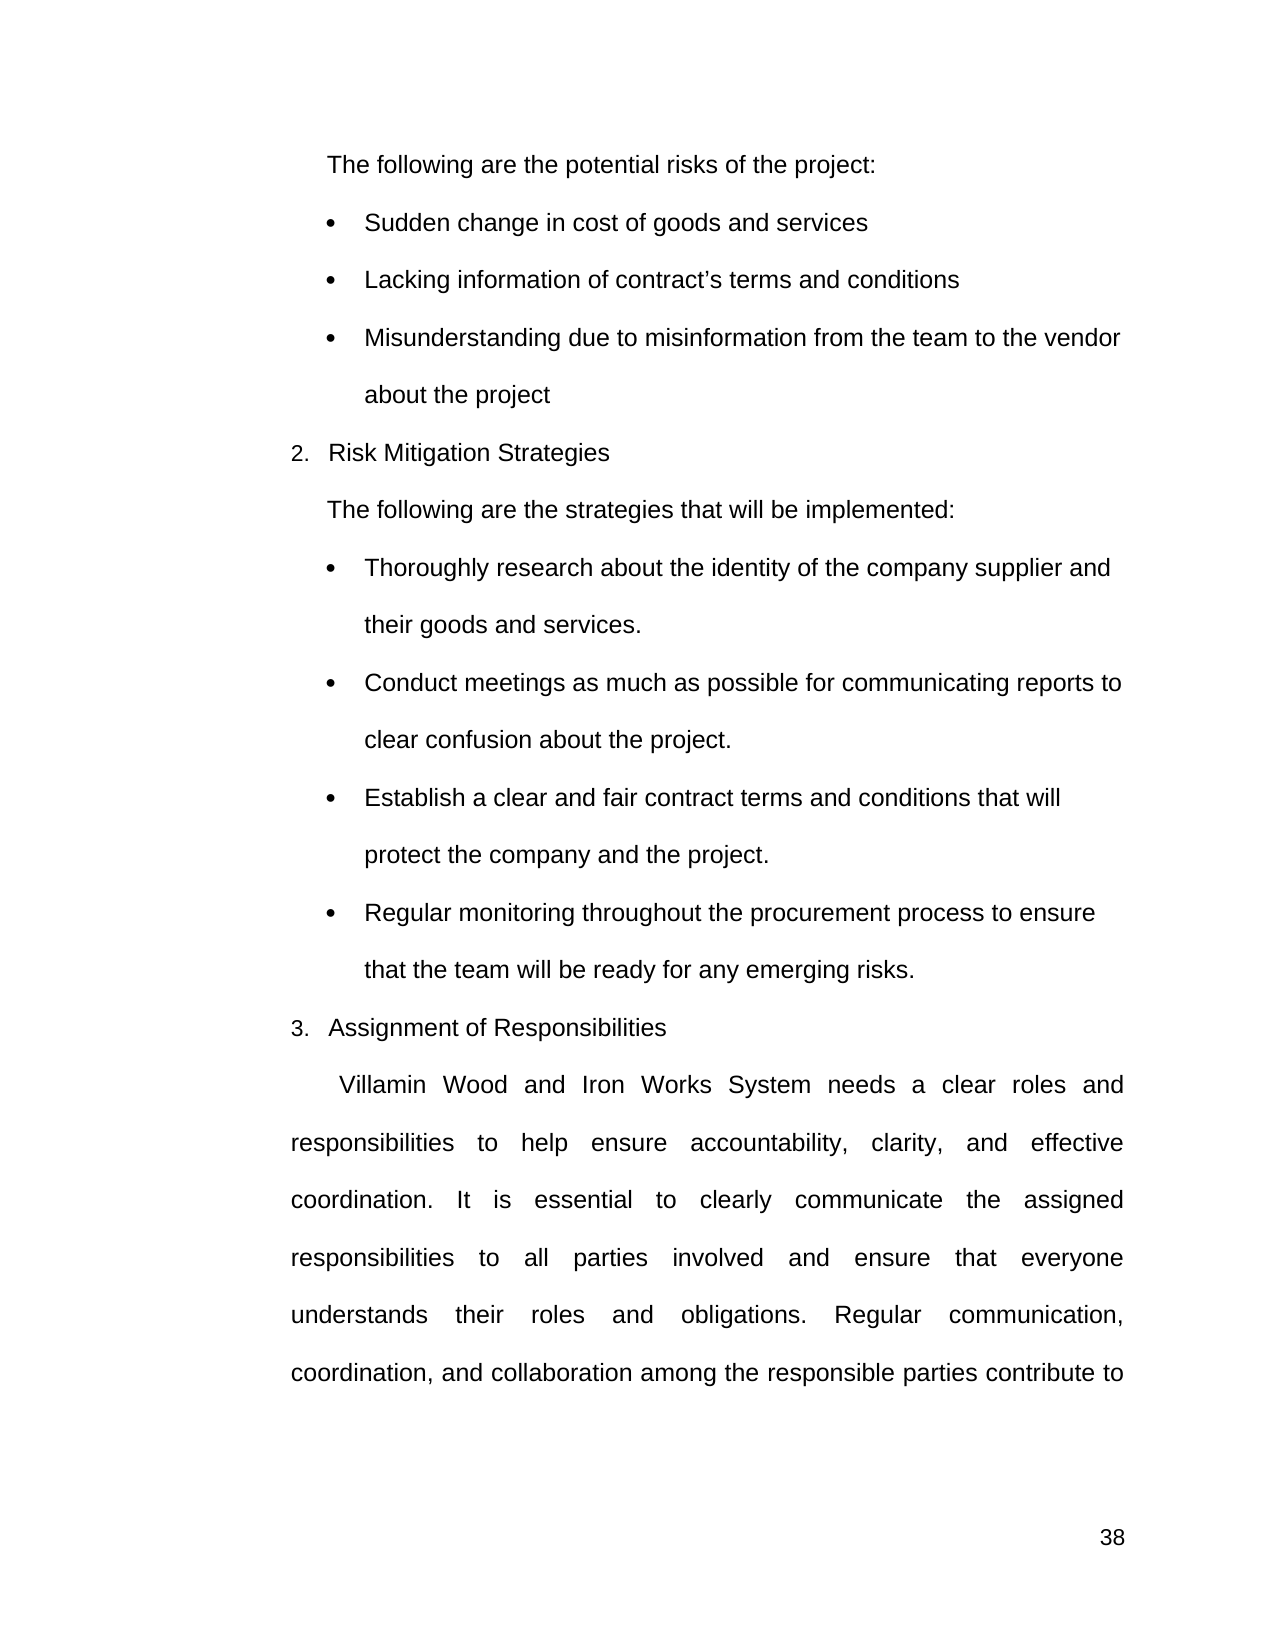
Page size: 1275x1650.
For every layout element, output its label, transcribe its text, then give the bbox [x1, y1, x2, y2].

text The following are the strategies that will be implemented: [278, 610, 1125, 639]
list Misunderstanding due to misinformation from the team to the vendor about the project [327, 437, 1125, 524]
text The following are the potential risks of the project: [278, 265, 1125, 294]
list Establish a clear and fair contract terms and conditions that will protect the company and the project. [327, 897, 1125, 984]
list Assignment of Responsibilities [291, 1127, 1125, 1156]
list Lacking information of contract’s terms and conditions [327, 380, 1125, 409]
list Sudden change in cost of goods and services [327, 322, 1125, 351]
list Risk Mitigation Strategies [291, 552, 1125, 581]
list Thoroughly research about the identity of the company supplier and their goods and services. [327, 667, 1125, 754]
list Conduct meetings as much as possible for communicating reports to clear confusion about the project. [327, 782, 1125, 869]
list Regular monitoring throughout the procurement process to ensure that the team will be ready for any emerging risks. [327, 1012, 1125, 1099]
subtitle Procurement Risk Management [216, 150, 1125, 179]
list Identification of Procurement Risks [291, 207, 1125, 236]
